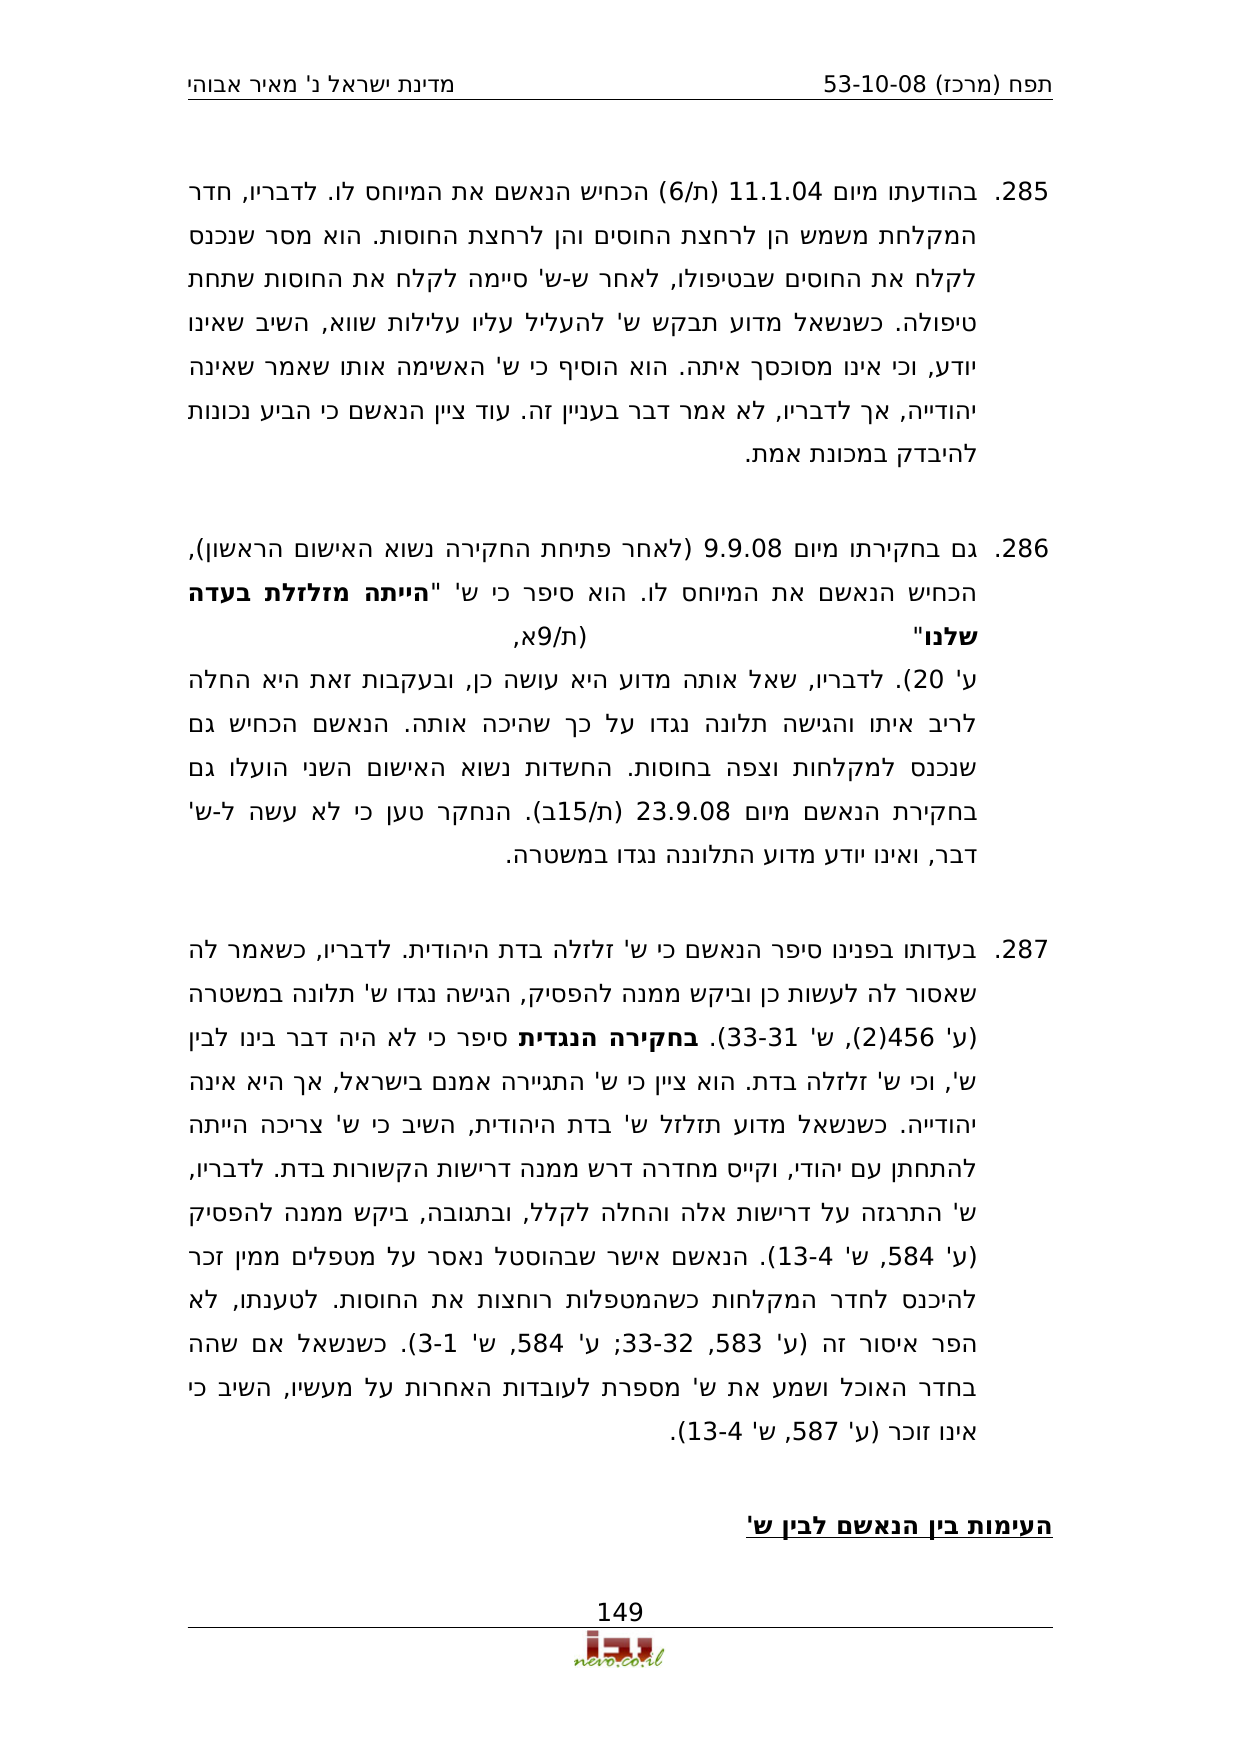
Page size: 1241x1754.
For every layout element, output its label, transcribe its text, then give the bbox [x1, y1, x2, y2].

text העימות בין הנאשם לבין ש' [187, 1512, 1053, 1541]
text 287. בעדותו בפנינו סיפר הנאשם כי ש' זלזלה בדת היהודית. לדבריו, כשאמר לה שאסור לה לעשות כן וביקש ממנה להפסיק, הגישה נגדו ש' תלונה במשטרה (ע' 456(2), ש' 33-31). בחקירה הנגדית סיפר כי לא היה דבר בינו לבין ש', וכי ש' זלזלה בדת. הוא ציין כי ש' התגיירה אמנם בישראל, אך היא אינה יהודייה. כשנשאל מדוע תזלזל ש' בדת היהודית, השיב כי ש' צריכה הייתה להתחתן עם יהודי, וקייס מחדרה דרש ממנה דרישות הקשורות בדת. לדבריו, ש' התרגזה על דרישות אלה והחלה לקלל, ובתגובה, ביקש ממנה להפסיק (ע' 584, ש' 13-4). הנאשם אישר שבהוסטל נאסר על מטפלים ממין זכר להיכנס לחדר המקלחות כשהמטפלות רוחצות את החוסות. לטענתו, לא הפר איסור זה (ע' 583, 33-32; ע' 584, ש' 3-1). כשנשאל אם שהה בחדר האוכל ושמע את ש' מספרת לעובדות האחרות על מעשיו, השיב כי אינו זוכר (ע' 587, ש' 13-4). [187, 936, 1049, 1446]
text 285. בהודעתו מיום 11.1.04 (ת/6) הכחיש הנאשם את המיוחס לו. לדבריו, חדר המקלחת משמש הן לרחצת החוסים והן לרחצת החוסות. הוא מסר שנכנס לקלח את החוסים שבטיפולו, לאחר ש-ש' סיימה לקלח את החוסות שתחת טיפולה. כשנשאל מדוע תבקש ש' להעליל עליו עלילות שווא, השיב שאינו יודע, וכי אינו מסוכסך איתה. הוא הוסיף כי ש' האשימה אותו שאמר שאינה יהודייה, אך לדבריו, לא אמר דבר בעניין זה. עוד ציין הנאשם כי הביע נכונות להיבדק במכונת אמת. [187, 177, 1049, 469]
picture [574, 1630, 666, 1668]
text 286. גם בחקירתו מיום 9.9.08 (לאחר פתיחת החקירה נשוא האישום הראשון), הכחיש הנאשם את המיוחס לו. הוא סיפר כי ש' "הייתה מזלזלת בעדה שלנו" (ת/9א, ע' 20). לדבריו, שאל אותה מדוע היא עושה כן, ובעקבות זאת היא החלה לריב איתו והגישה תלונה נגדו על כך שהיכה אותה. הנאשם הכחיש גם שנכנס למקלחות וצפה בחוסות. החשדות נשוא האישום השני הועלו גם בחקירת הנאשם מיום 23.9.08 (ת/15ב). הנחקר טען כי לא עשה ל-ש' דבר, ואינו יודע מדוע התלוננה נגדו במשטרה. [187, 534, 1049, 870]
